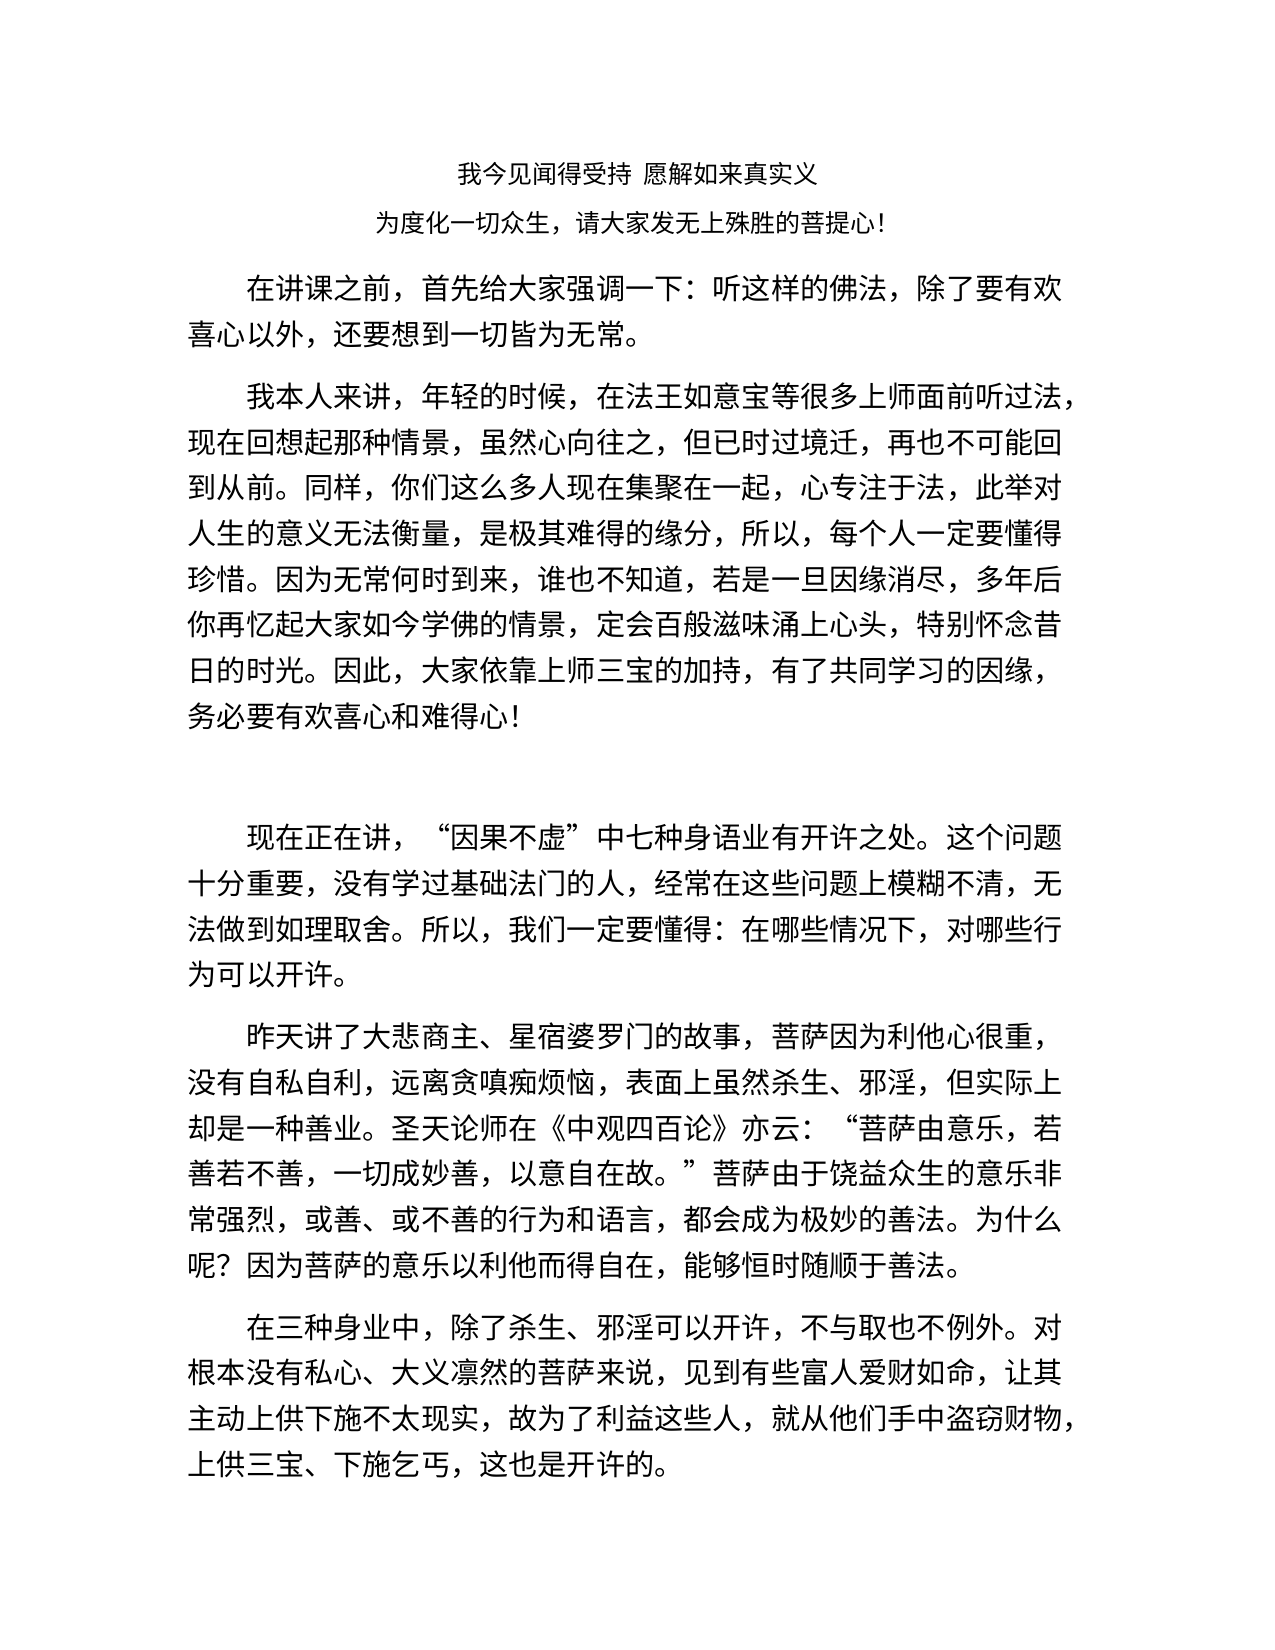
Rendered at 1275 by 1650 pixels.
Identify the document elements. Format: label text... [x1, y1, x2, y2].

text 现在正在讲，“因果不虚”中七种身语业有开许之处。这个问题十分重要，没有学过基础法门的人，经常在这些问题上模糊不清，无法做到如理取舍。所以，我们一定要懂得：在哪些情况下，对哪些行为可以开许。 [187, 815, 1087, 994]
text 为度化一切众生，请大家发无上殊胜的菩提心！ [187, 199, 1087, 241]
text 在三种身业中，除了杀生、邪淫可以开许，不与取也不例外。对根本没有私心、大义凛然的菩萨来说，见到有些富人爱财如命，让其主动上供下施不太现实，故为了利益这些人，就从他们手中盗窃财物，上供三宝、下施乞丐，这也是开许的。 [187, 1304, 1087, 1484]
text 我本人来讲，年轻的时候，在法王如意宝等很多上师面前听过法，现在回想起那种情景，虽然心向往之，但已时过境迁，再也不可能回到从前。同样，你们这么多人现在集聚在一起，心专注于法，此举对人生的意义无法衡量，是极其难得的缘分，所以，每个人一定要懂得珍惜。因为无常何时到来，谁也不知道，若是一旦因缘消尽，多年后你再忆起大家如今学佛的情景，定会百般滋味涌上心头，特别怀念昔日的时光。因此，大家依靠上师三宝的加持，有了共同学习的因缘，务必要有欢喜心和难得心！ [187, 374, 1087, 735]
text 昨天讲了大悲商主、星宿婆罗门的故事，菩萨因为利他心很重，没有自私自利，远离贪嗔痴烦恼，表面上虽然杀生、邪淫，但实际上却是一种善业。圣天论师在《中观四百论》亦云：“菩萨由意乐，若善若不善，一切成妙善，以意自在故。”菩萨由于饶益众生的意乐非常强烈，或善、或不善的行为和语言，都会成为极妙的善法。为什么呢？因为菩萨的意乐以利他而得自在，能够恒时随顺于善法。 [187, 1014, 1087, 1284]
text 在讲课之前，首先给大家强调一下：听这样的佛法，除了要有欢喜心以外，还要想到一切皆为无常。 [187, 266, 1087, 354]
text 我今见闻得受持 愿解如来真实义 [187, 150, 1087, 192]
